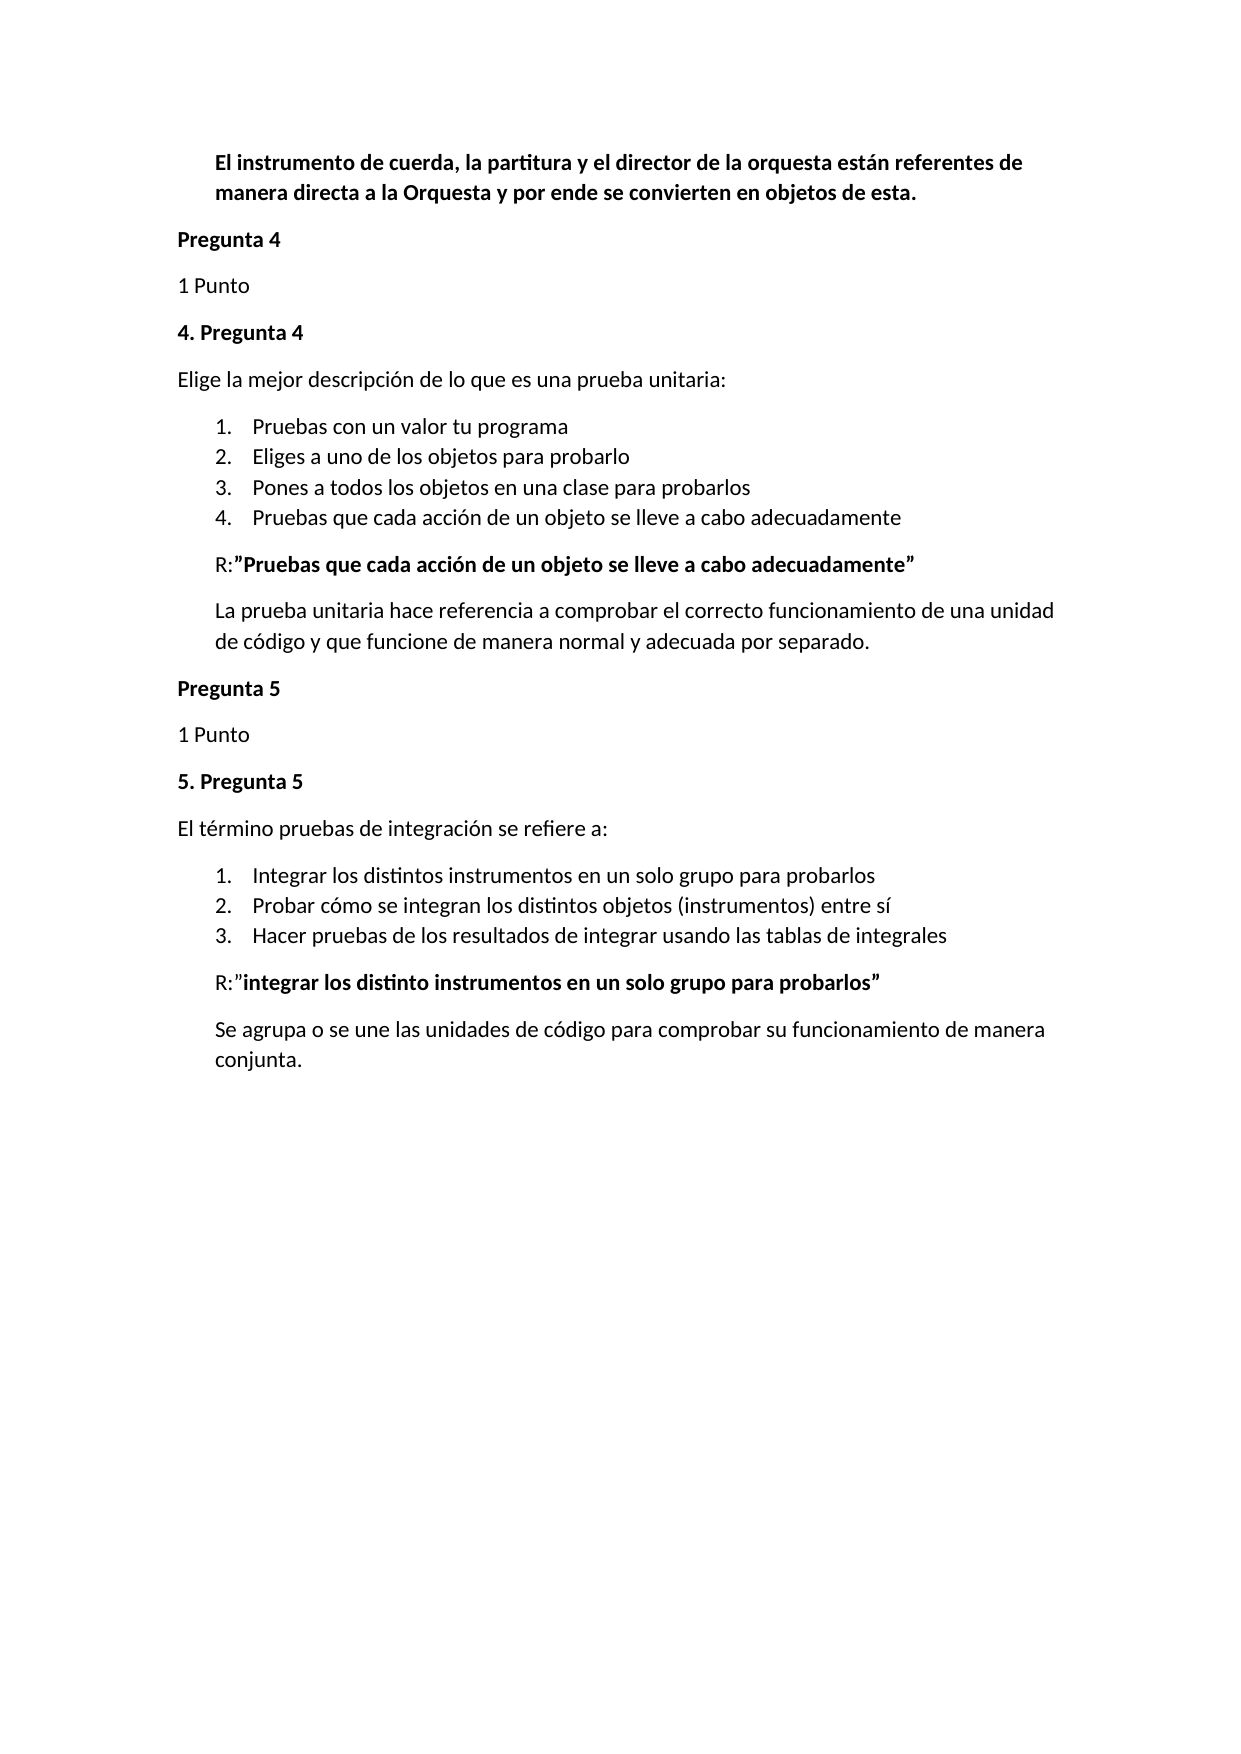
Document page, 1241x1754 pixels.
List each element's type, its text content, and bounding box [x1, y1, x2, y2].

list Eliges a uno de los objetos para probarlo [215, 442, 1063, 470]
text Pregunta 5 [177, 674, 1063, 702]
text 1 Punto [177, 721, 1063, 748]
text R:”Pruebas que cada acción de un objeto se lleve a cabo adecuadamente” [215, 550, 1063, 578]
text 5. Pregunta 5 [177, 767, 1063, 795]
text 1 Punto [177, 272, 1063, 299]
text El instrumento de cuerda, la partitura y el director de la orquesta están referentes de manera directa a la Orquesta y por ende se convierten en objetos de esta. [215, 148, 1063, 206]
text Elige la mejor descripción de lo que es una prueba unitaria: [177, 365, 1063, 393]
text El término pruebas de integración se refiere a: [177, 814, 1063, 842]
list Pruebas con un valor tu programa [215, 412, 1063, 440]
list Pruebas que cada acción de un objeto se lleve a cabo adecuadamente [215, 503, 1063, 531]
text 4. Pregunta 4 [177, 318, 1063, 346]
list Hacer pruebas de los resultados de integrar usando las tablas de integrales [215, 922, 1063, 949]
list Integrar los distintos instrumentos en un solo grupo para probarlos [215, 861, 1063, 889]
text Se agrupa o se une las unidades de código para comprobar su funcionamiento de manera conjunta. [215, 1015, 1063, 1073]
text Pregunta 4 [177, 225, 1063, 253]
text R:”integrar los distinto instrumentos en un solo grupo para probarlos” [215, 968, 1063, 996]
list Pones a todos los objetos en una clase para probarlos [215, 473, 1063, 501]
list Probar cómo se integran los distintos objetos (instrumentos) entre sí [215, 891, 1063, 919]
text La prueba unitaria hace referencia a comprobar el correcto funcionamiento de una unidad de código y que funcione de manera normal y adecuada por separado. [215, 597, 1063, 655]
